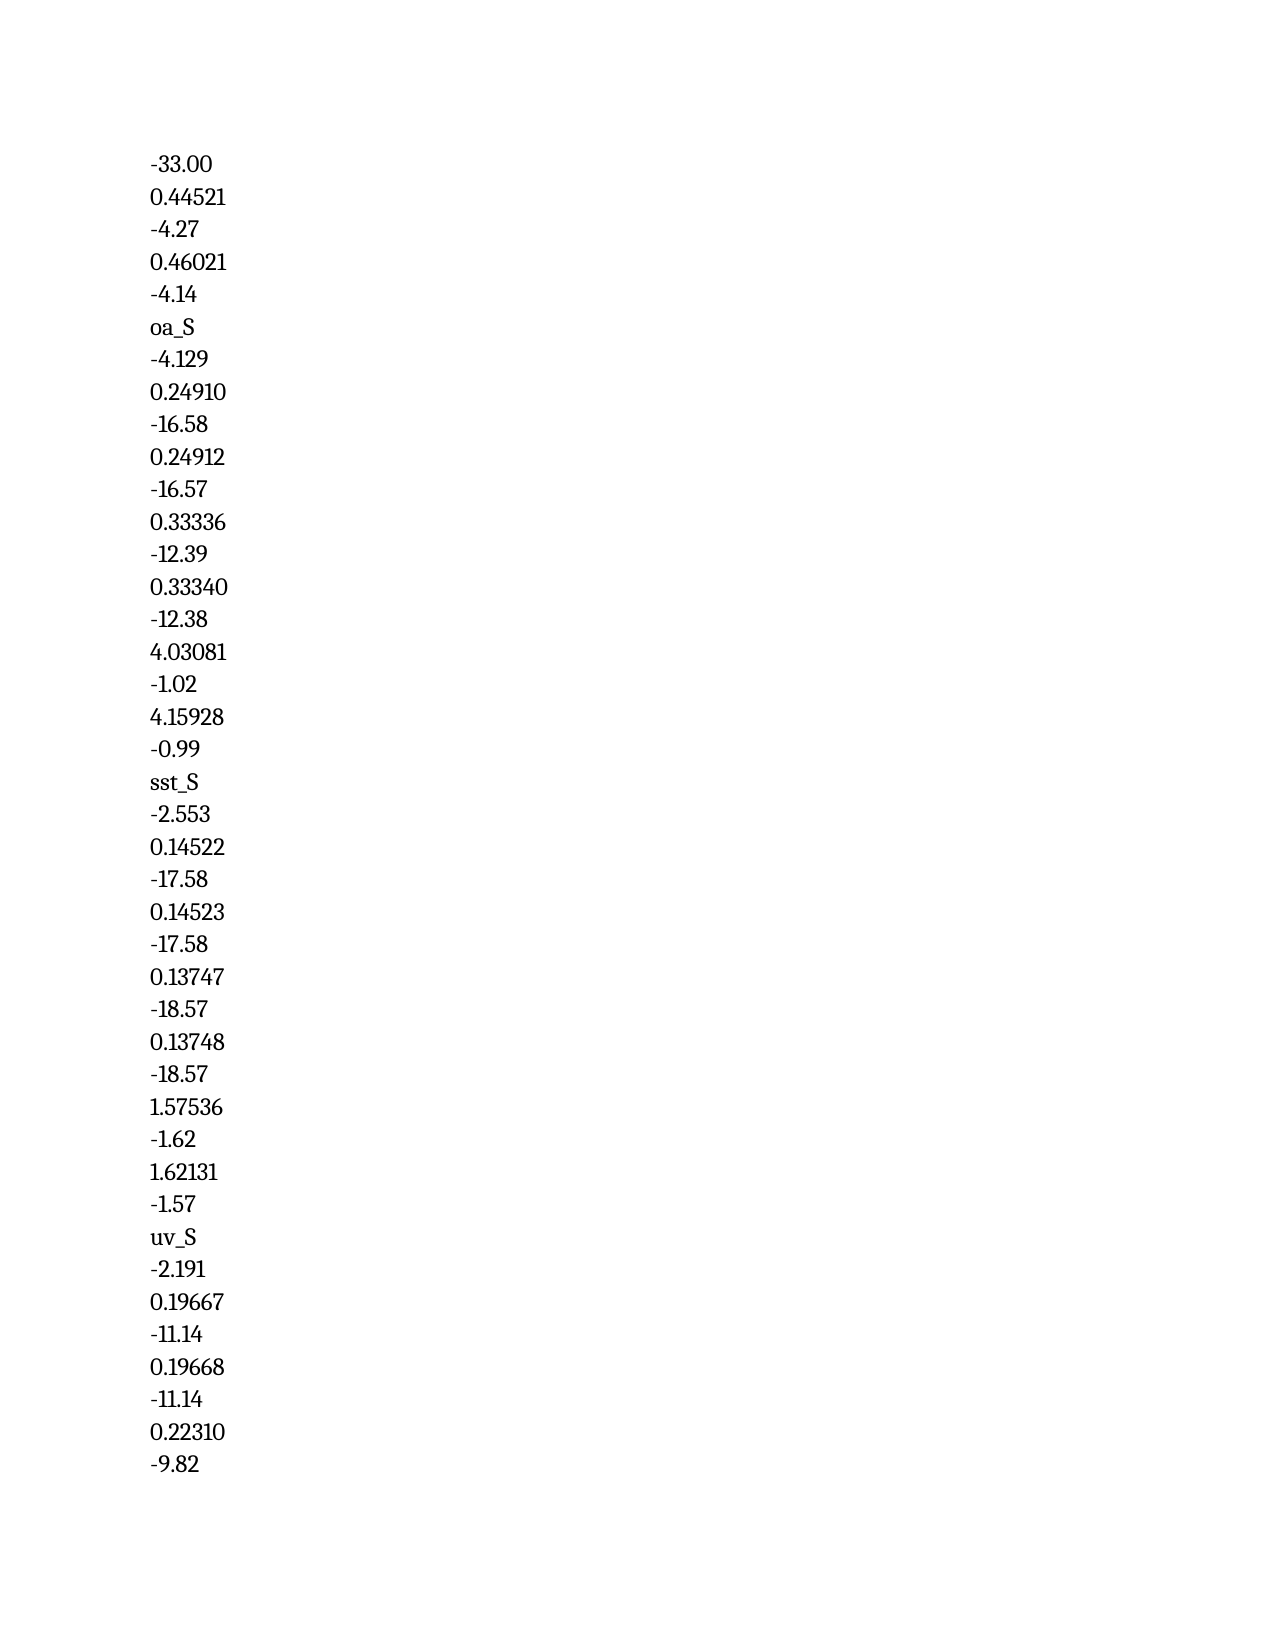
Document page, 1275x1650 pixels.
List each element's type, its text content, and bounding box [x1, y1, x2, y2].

text -12.38 [150, 605, 1125, 634]
text 1.57536 [150, 1092, 1125, 1121]
text 0.14523 [150, 897, 1125, 926]
text 4.03081 [150, 637, 1125, 666]
text 0.33340 [150, 572, 1125, 601]
text 0.19667 [150, 1287, 1125, 1316]
text -9.82 [150, 1450, 1125, 1479]
text uv_S [150, 1222, 1125, 1251]
text -0.99 [150, 735, 1125, 764]
text -2.553 [150, 800, 1125, 829]
text 0.33336 [150, 507, 1125, 536]
text -1.62 [150, 1125, 1125, 1154]
text -4.129 [150, 345, 1125, 374]
text 1.62131 [150, 1157, 1125, 1186]
text -12.39 [150, 540, 1125, 569]
text 0.22310 [150, 1417, 1125, 1446]
text -4.14 [150, 280, 1125, 309]
text -33.00 [150, 150, 1125, 179]
text 0.24910 [150, 377, 1125, 406]
text 4.15928 [150, 702, 1125, 731]
text 0.19668 [150, 1352, 1125, 1381]
text -11.14 [150, 1385, 1125, 1414]
text -17.58 [150, 865, 1125, 894]
text 0.46021 [150, 247, 1125, 276]
text 0.24912 [150, 442, 1125, 471]
text oa_S [150, 312, 1125, 341]
text -1.57 [150, 1190, 1125, 1219]
text -18.57 [150, 1060, 1125, 1089]
text -2.191 [150, 1255, 1125, 1284]
text -4.27 [150, 215, 1125, 244]
text sst_S [150, 767, 1125, 796]
text -11.14 [150, 1320, 1125, 1349]
text -17.58 [150, 930, 1125, 959]
text 0.13748 [150, 1027, 1125, 1056]
text -16.58 [150, 410, 1125, 439]
text -1.02 [150, 670, 1125, 699]
text -18.57 [150, 995, 1125, 1024]
text 0.44521 [150, 182, 1125, 211]
text 0.13747 [150, 962, 1125, 991]
text 0.14522 [150, 832, 1125, 861]
text -16.57 [150, 475, 1125, 504]
